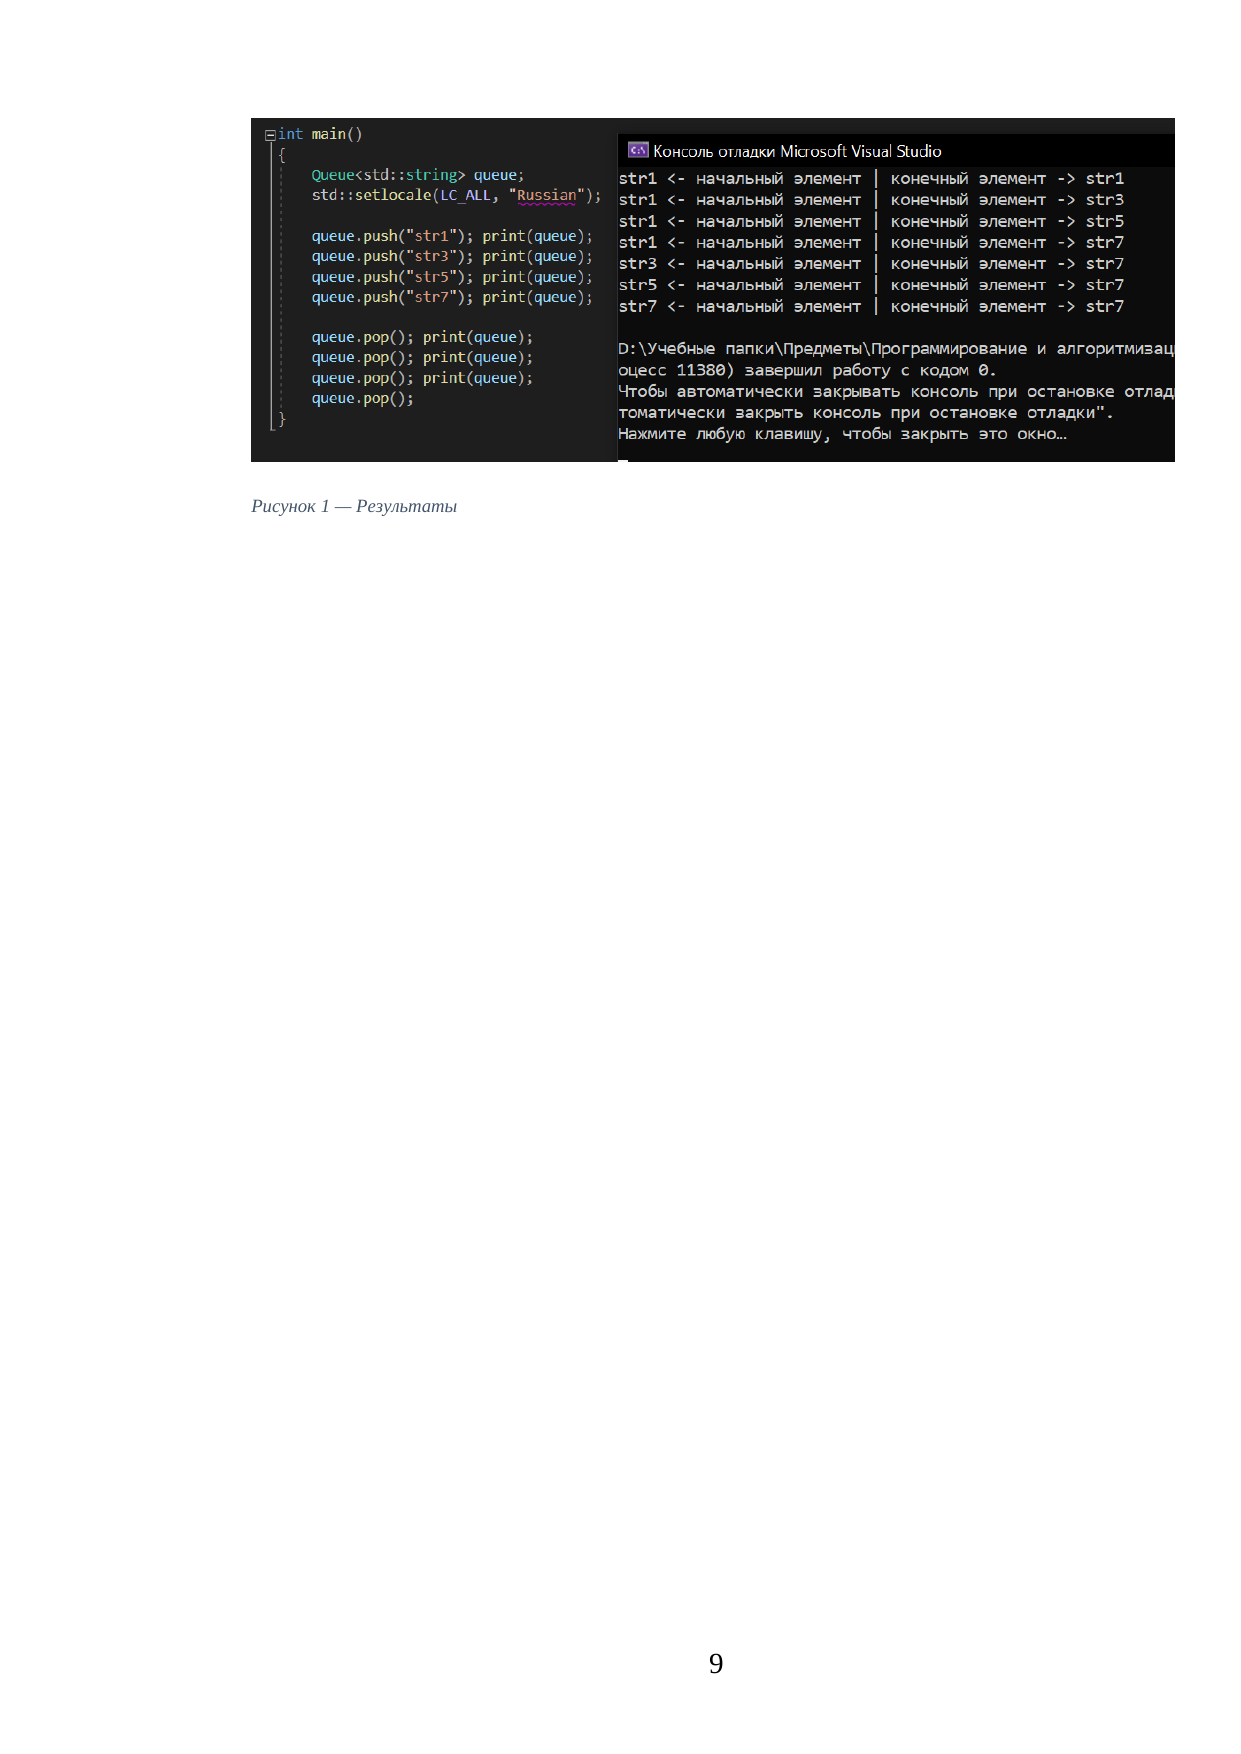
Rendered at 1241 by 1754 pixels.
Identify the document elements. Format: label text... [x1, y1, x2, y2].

text Рисунок 1 — Результаты [177, 495, 1181, 516]
picture [251, 118, 1175, 462]
